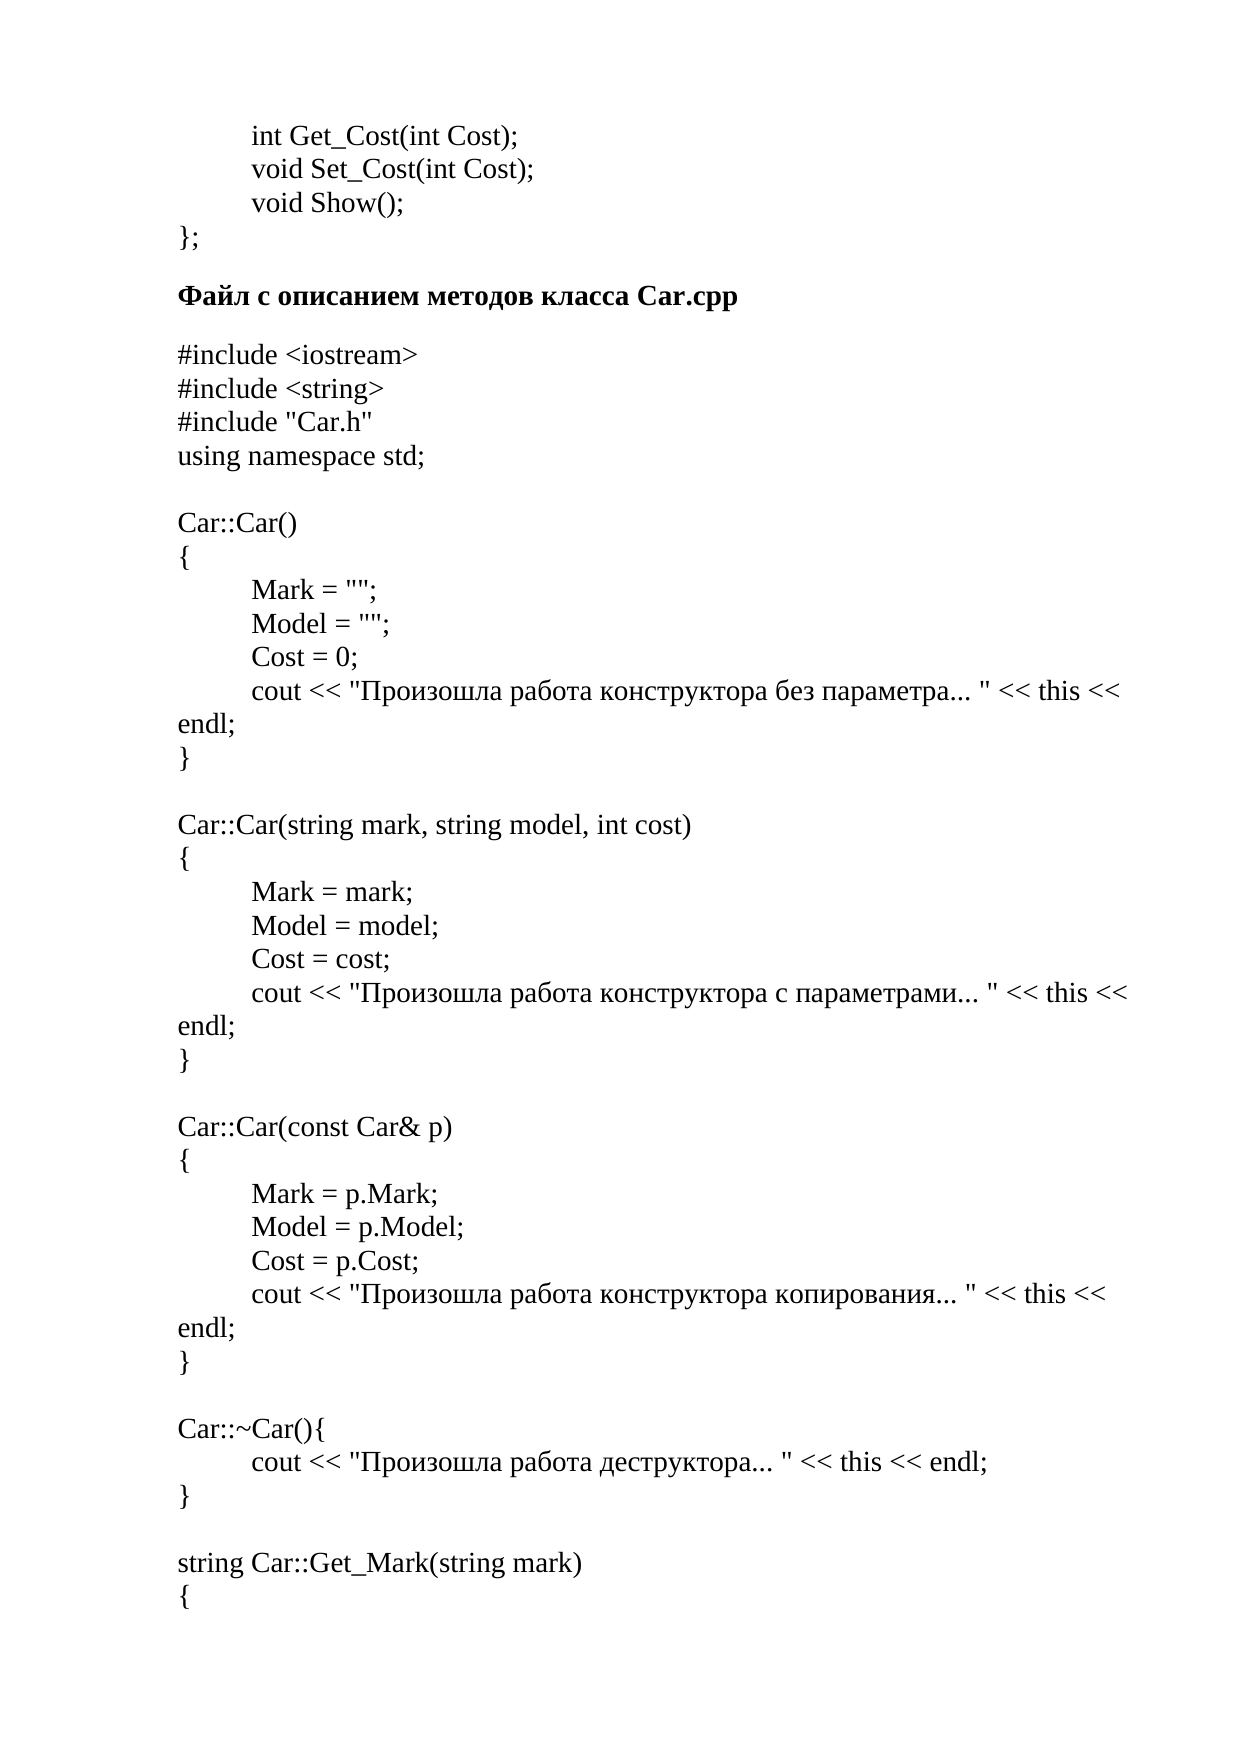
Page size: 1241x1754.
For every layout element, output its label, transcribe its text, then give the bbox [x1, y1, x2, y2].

text { [177, 539, 1152, 572]
text int Get_Cost(int Cost); [177, 118, 1152, 152]
text cout << "Произошла работа деструктора... " << this << endl; [177, 1444, 1152, 1478]
text cout << "Произошла работа конструктора копирования... " << this << endl; [177, 1277, 1152, 1344]
text Mark = p.Mark; [177, 1176, 1152, 1209]
text Model = p.Model; [177, 1209, 1152, 1243]
text } [177, 1042, 1152, 1075]
text #include "Car.h" [177, 404, 1152, 438]
text } [177, 1344, 1152, 1377]
text using namespace std; [177, 438, 1152, 472]
text Car::Car(const Car& p) [177, 1109, 1152, 1142]
text }; [177, 219, 1152, 252]
text void Show(); [177, 185, 1152, 219]
text } [177, 1478, 1152, 1511]
text Cost = cost; [177, 941, 1152, 975]
text string Car::Get_Mark(string mark) [177, 1545, 1152, 1578]
text cout << "Произошла работа конструктора без параметра... " << this << endl; [177, 673, 1152, 740]
text #include <string> [177, 371, 1152, 404]
text void Set_Cost(int Cost); [177, 152, 1152, 185]
text } [177, 740, 1152, 773]
text Mark = mark; [177, 874, 1152, 908]
text Car::~Car(){ [177, 1411, 1152, 1444]
text Mark = ""; [177, 572, 1152, 606]
text { [177, 1142, 1152, 1176]
text Файл с описанием методов класса Car.cpp [177, 278, 1152, 312]
text cout << "Произошла работа конструктора с параметрами... " << this << endl; [177, 975, 1152, 1042]
text Car::Car() [177, 505, 1152, 539]
text { [177, 841, 1152, 874]
text Cost = 0; [177, 639, 1152, 673]
text Car::Car(string mark, string model, int cost) [177, 807, 1152, 841]
text { [177, 1578, 1152, 1612]
text Cost = p.Cost; [177, 1243, 1152, 1277]
text Model = model; [177, 908, 1152, 941]
text #include <iostream> [177, 337, 1152, 371]
text Model = ""; [177, 606, 1152, 639]
